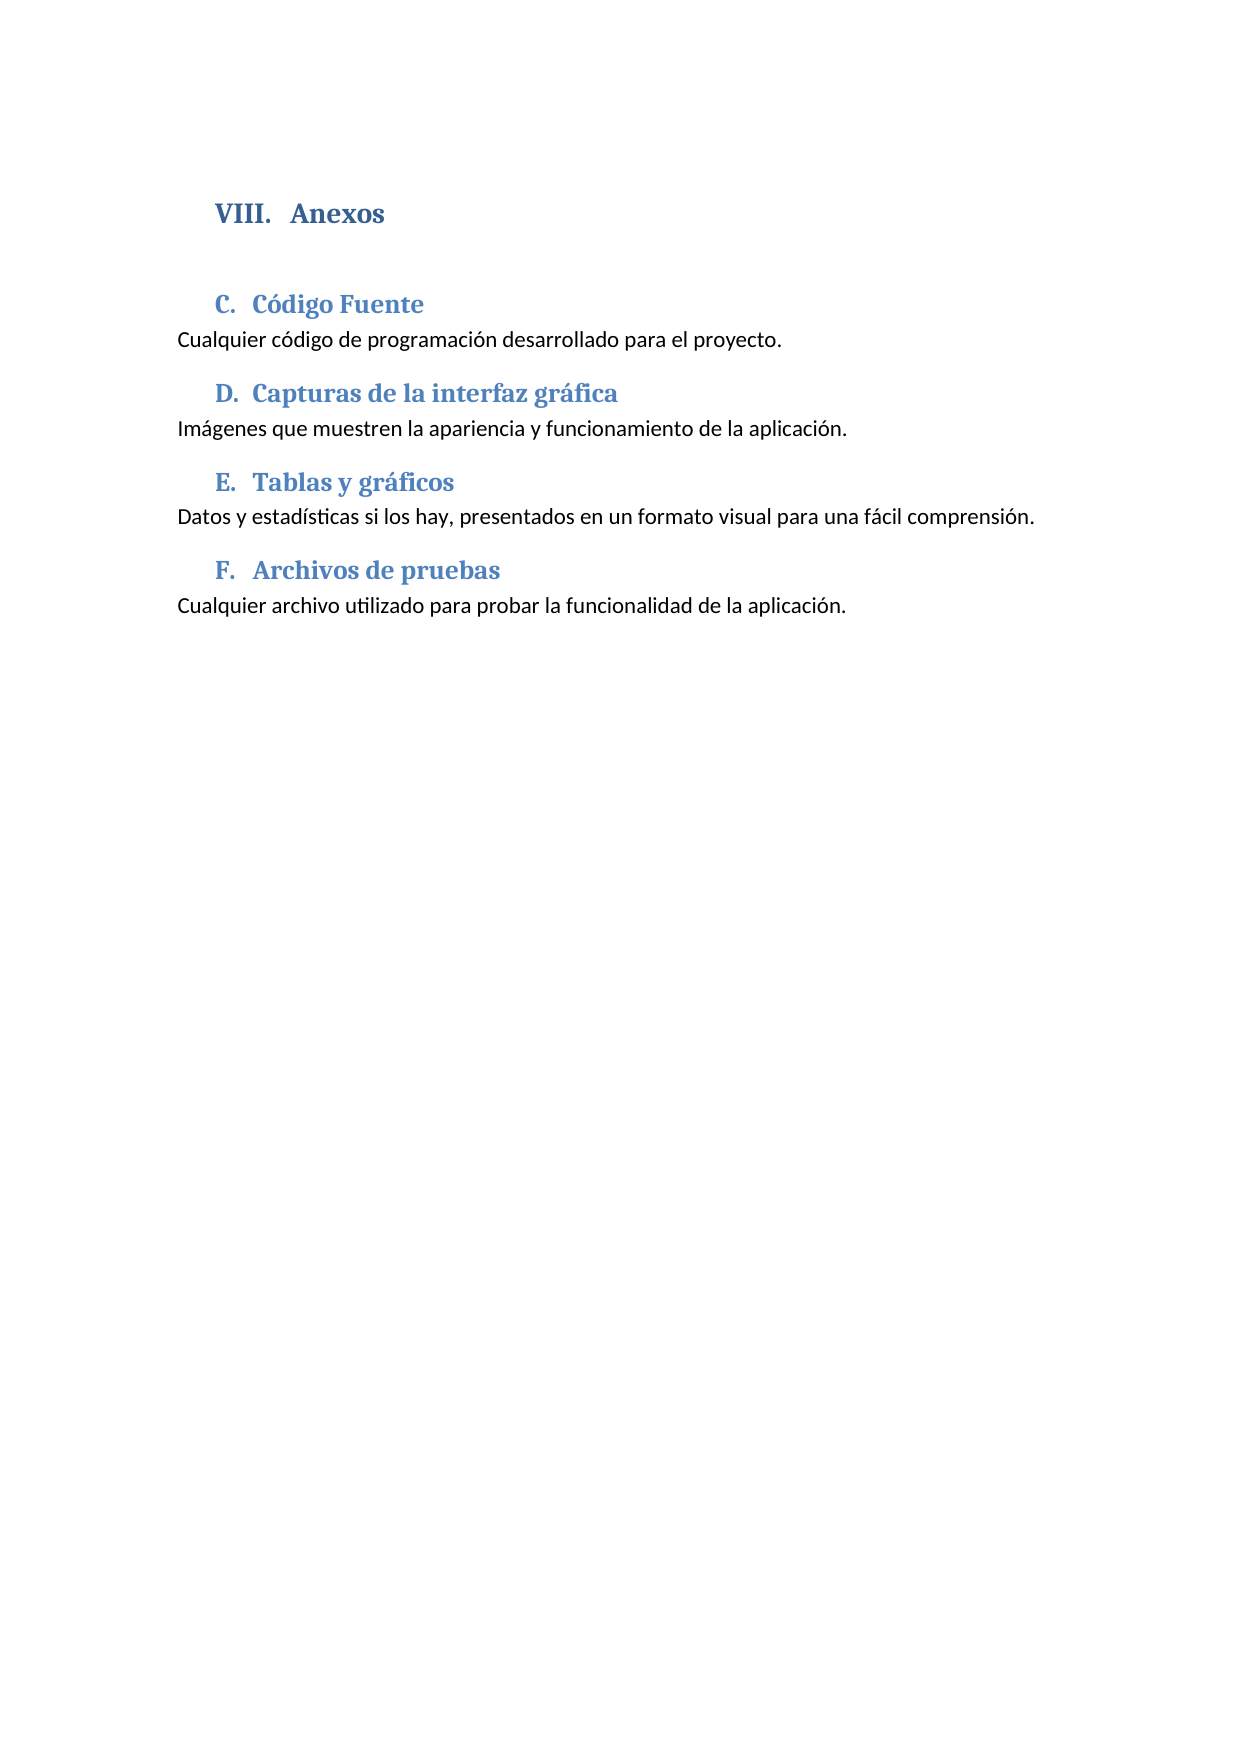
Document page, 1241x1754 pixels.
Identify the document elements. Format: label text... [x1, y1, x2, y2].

subtitle Código Fuente [215, 289, 1063, 320]
subtitle Tablas y gráficos [215, 467, 1063, 498]
text Imágenes que muestren la apariencia y funcionamiento de la aplicación. [177, 414, 1063, 442]
subtitle Capturas de la interfaz gráfica [215, 378, 1063, 409]
text Cualquier código de programación desarrollado para el proyecto. [177, 325, 1063, 353]
text Datos y estadísticas si los hay, presentados en un formato visual para una fácil comprensión. [177, 502, 1063, 530]
subtitle Anexos [215, 198, 1063, 231]
text Cualquier archivo utilizado para probar la funcionalidad de la aplicación. [177, 591, 1063, 619]
subtitle Archivos de pruebas [215, 555, 1063, 587]
